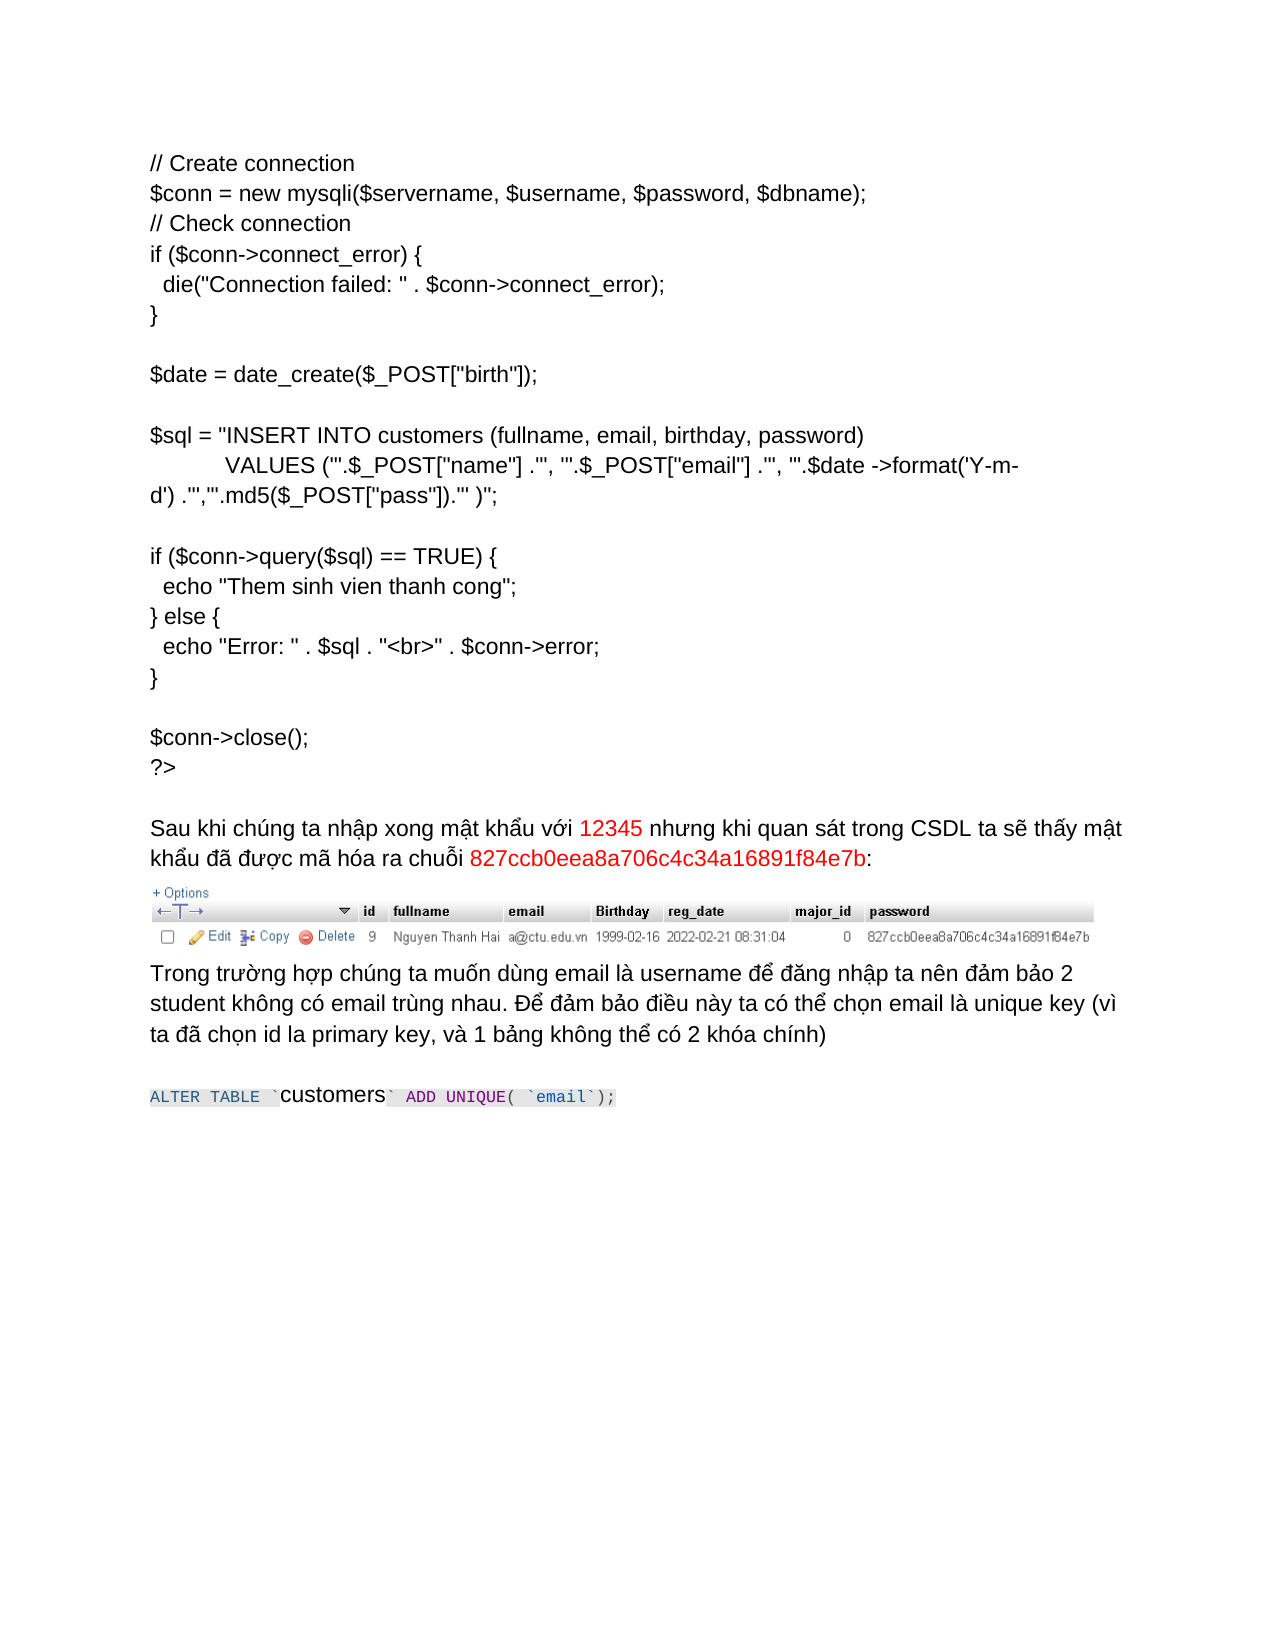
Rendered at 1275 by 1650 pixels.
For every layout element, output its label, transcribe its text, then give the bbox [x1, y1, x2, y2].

text $date = date_create($_POST["birth"]); [150, 361, 1125, 388]
text if ($conn->query($sql) == TRUE) { [150, 543, 1125, 569]
picture [150, 875, 1125, 957]
text } else { [150, 603, 1125, 629]
text } [150, 663, 1125, 690]
text die("Connection failed: " . $conn->connect_error); [150, 271, 1125, 297]
text echo "Them sinh vien thanh cong"; [150, 573, 1125, 599]
text echo "Error: " . $sql . "<br>" . $conn->error; [150, 633, 1125, 660]
text // Create connection [150, 150, 1125, 176]
text $conn = new mysqli($servername, $username, $password, $dbname); [150, 180, 1125, 207]
text VALUES ('".$_POST["name"] ."', '".$_POST["email"] ."', '".$date ->format('Y-m-d') ."','".md5($_POST["pass"])."' )"; [150, 452, 1125, 509]
text // Check connection [150, 210, 1125, 237]
text ALTER TABLE `customers` ADD UNIQUE( `email`); [150, 1081, 1125, 1107]
text $sql = "INSERT INTO customers (fullname, email, birthday, password) [150, 422, 1125, 448]
text } [150, 301, 1125, 327]
text if ($conn->connect_error) { [150, 241, 1125, 267]
text Sau khi chúng ta nhập xong mật khẩu với 12345 nhưng khi quan sát trong CSDL ta sẽ thấy mật khẩu đã được mã hóa ra chuỗi 827ccb0eea8a706c4c34a16891f84e7b: [150, 814, 1125, 871]
text ?> [150, 754, 1125, 781]
text $conn->close(); [150, 724, 1125, 750]
text Trong trường hợp chúng ta muốn dùng email là username để đăng nhập ta nên đảm bảo 2 student không có email trùng nhau. Để đảm bảo điều này ta có thể chọn email là unique key (vì ta đã chọn id la primary key, và 1 bảng không thể có 2 khóa chính) [150, 960, 1125, 1047]
